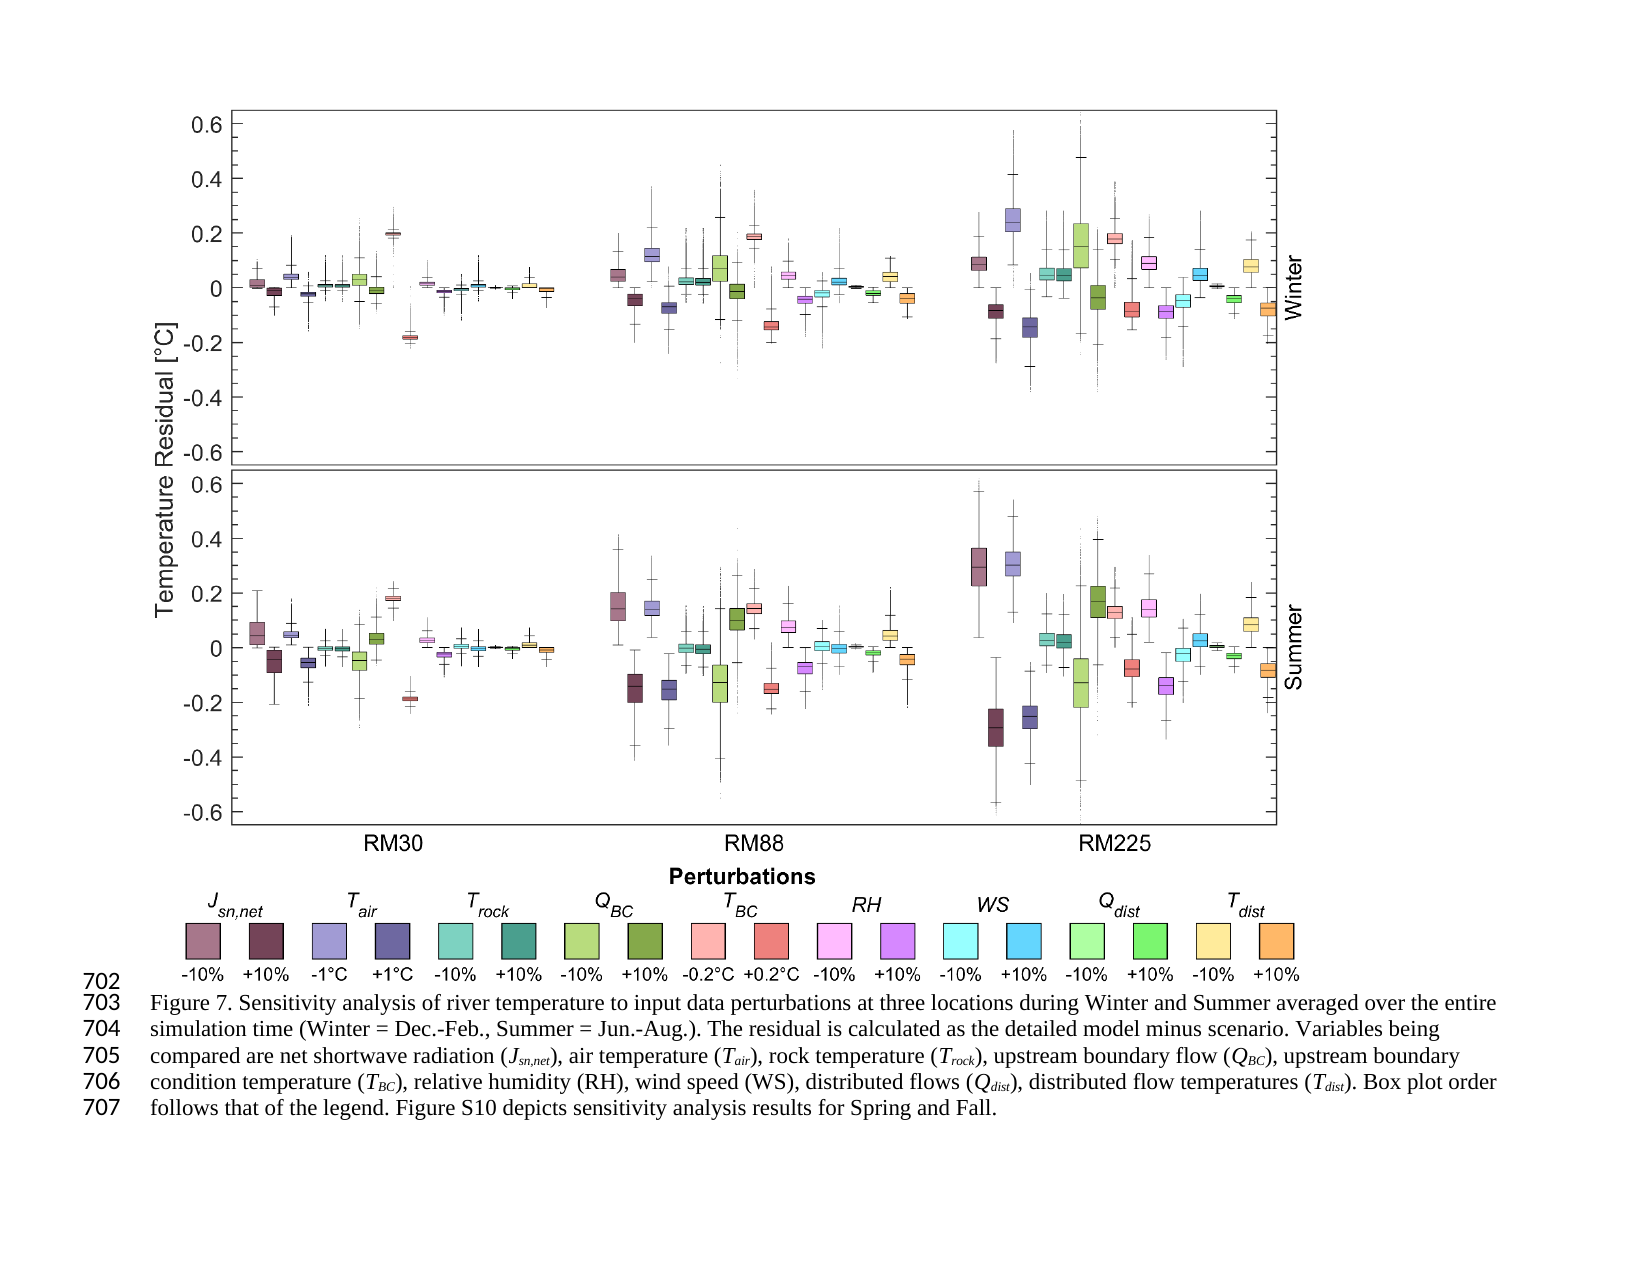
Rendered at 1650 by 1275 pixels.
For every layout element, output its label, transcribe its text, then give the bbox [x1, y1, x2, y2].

picture [150, 101, 1311, 989]
text Figure 7. Sensitivity analysis of river temperature to input data perturbations at three locations during Winter and Summer averaged over the entire simulation time (Winter = Dec.-Feb., Summer = Jun.-Aug.). The residual is calculated as the detailed model minus scenario. Variables being compared are net shortwave radiation (Jsn,net), air temperature (Tair), rock temperature (Trock), upstream boundary flow (QBC), upstream boundary condition temperature (TBC), relative humidity (RH), wind speed (WS), distributed flows (Qdist), distributed flow temperatures (Tdist). Box plot order follows that of the legend. Figure S10 depicts sensitivity analysis results for Spring and Fall. [150, 989, 1500, 1121]
